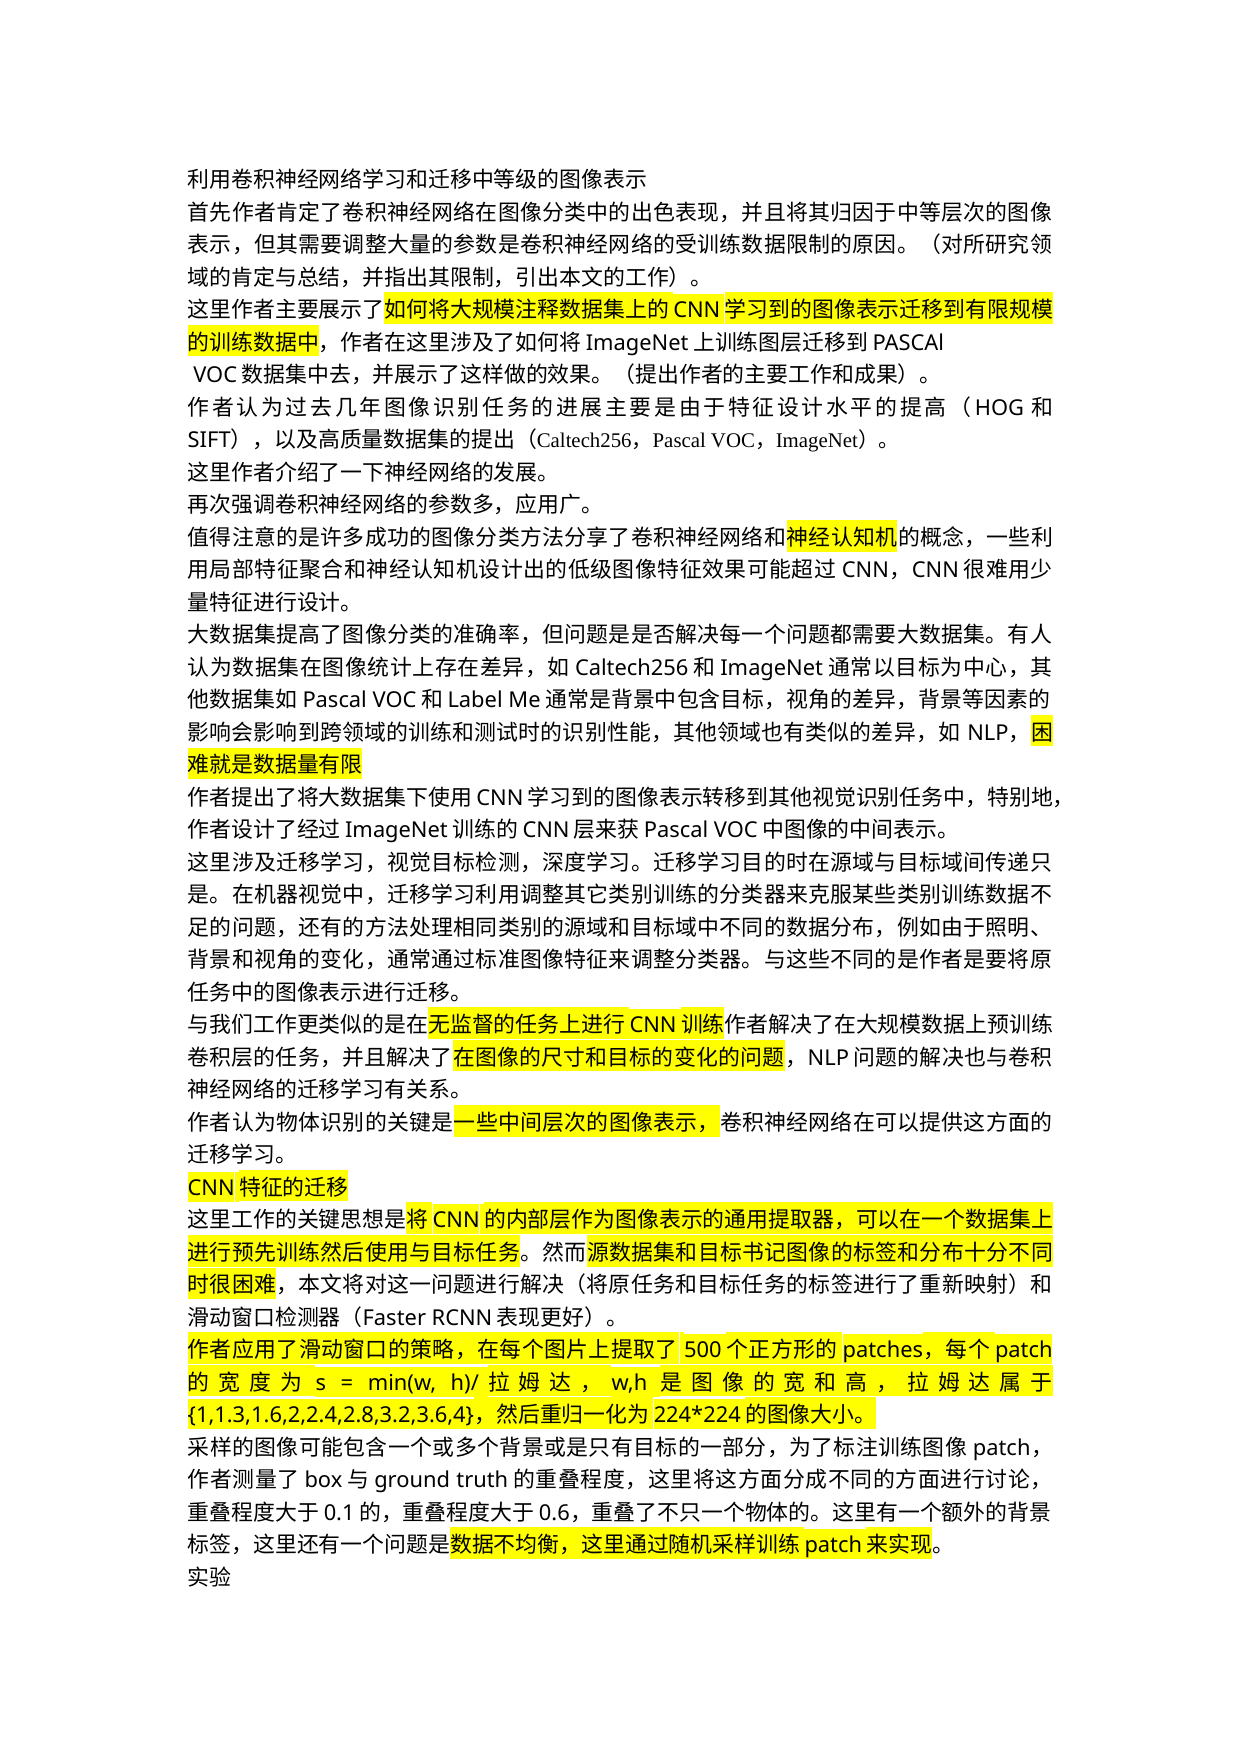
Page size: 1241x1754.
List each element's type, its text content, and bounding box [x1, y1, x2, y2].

text VOC数据集中去，并展示了这样做的效果。（提出作者的主要工作和成果）。 [187, 357, 1053, 389]
text 作者应用了滑动窗口的策略，在每个图片上提取了500个正方形的patches，每个patch的宽度为s = min(w, h)/拉姆达，w,h是图像的宽和高，拉姆达属于{1,1.3,1.6,2,2.4,2.8,3.2,3.6,4}，然后重归一化为224*224的图像大小。 [187, 1332, 1053, 1429]
text 作者提出了将大数据集下使用CNN学习到的图像表示转移到其他视觉识别任务中，特别地，作者设计了经过ImageNet训练的CNN层来获Pascal VOC中图像的中间表示。 [187, 779, 1053, 844]
text 利用卷积神经网络学习和迁移中等级的图像表示 [187, 162, 1053, 194]
text 首先作者肯定了卷积神经网络在图像分类中的出色表现，并且将其归因于中等层次的图像表示，但其需要调整大量的参数是卷积神经网络的受训练数据限制的原因。（对所研究领域的肯定与总结，并指出其限制，引出本文的工作）。 [187, 194, 1053, 292]
text 与我们工作更类似的是在无监督的任务上进行CNN训练作者解决了在大规模数据上预训练卷积层的任务，并且解决了在图像的尺寸和目标的变化的问题，NLP问题的解决也与卷积神经网络的迁移学习有关系。 [187, 1007, 1053, 1104]
text 作者认为过去几年图像识别任务的进展主要是由于特征设计水平的提高（HOG和SIFT），以及高质量数据集的提出（Caltech256，Pascal VOC，ImageNet）。 [187, 389, 1053, 454]
text 采样的图像可能包含一个或多个背景或是只有目标的一部分，为了标注训练图像patch，作者测量了box与ground truth的重叠程度，这里将这方面分成不同的方面进行讨论，重叠程度大于0.1的，重叠程度大于0.6，重叠了不只一个物体的。这里有一个额外的背景标签，这里还有一个问题是数据不均衡，这里通过随机采样训练patch来实现。 [187, 1429, 1053, 1559]
text 这里涉及迁移学习，视觉目标检测，深度学习。迁移学习目的时在源域与目标域间传递只是。在机器视觉中，迁移学习利用调整其它类别训练的分类器来克服某些类别训练数据不足的问题，还有的方法处理相同类别的源域和目标域中不同的数据分布，例如由于照明、背景和视角的变化，通常通过标准图像特征来调整分类器。与这些不同的是作者是要将原任务中的图像表示进行迁移。 [187, 844, 1053, 1007]
text 值得注意的是许多成功的图像分类方法分享了卷积神经网络和神经认知机的概念，一些利用局部特征聚合和神经认知机设计出的低级图像特征效果可能超过CNN，CNN很难用少量特征进行设计。 [187, 519, 1053, 617]
text 大数据集提高了图像分类的准确率，但问题是是否解决每一个问题都需要大数据集。有人认为数据集在图像统计上存在差异，如Caltech256和ImageNet通常以目标为中心，其他数据集如Pascal VOC和Label Me通常是背景中包含目标，视角的差异，背景等因素的影响会影响到跨领域的训练和测试时的识别性能，其他领域也有类似的差异，如NLP，困难就是数据量有限 [187, 617, 1053, 779]
text 作者认为物体识别的关键是一些中间层次的图像表示，卷积神经网络在可以提供这方面的迁移学习。 [187, 1104, 1053, 1169]
text 再次强调卷积神经网络的参数多，应用广。 [187, 487, 1053, 519]
text CNN特征的迁移 [187, 1169, 1053, 1202]
text 这里作者介绍了一下神经网络的发展。 [187, 454, 1053, 487]
text 实验 [187, 1559, 1053, 1592]
text 这里工作的关键思想是将CNN的内部层作为图像表示的通用提取器，可以在一个数据集上进行预先训练然后使用与目标任务。然而源数据集和目标书记图像的标签和分布十分不同时很困难，本文将对这一问题进行解决（将原任务和目标任务的标签进行了重新映射）和滑动窗口检测器（Faster RCNN表现更好）。 [187, 1202, 1053, 1332]
text 这里作者主要展示了如何将大规模注释数据集上的CNN学习到的图像表示迁移到有限规模的训练数据中，作者在这里涉及了如何将ImageNet上训练图层迁移到PASCAl [187, 292, 1053, 357]
